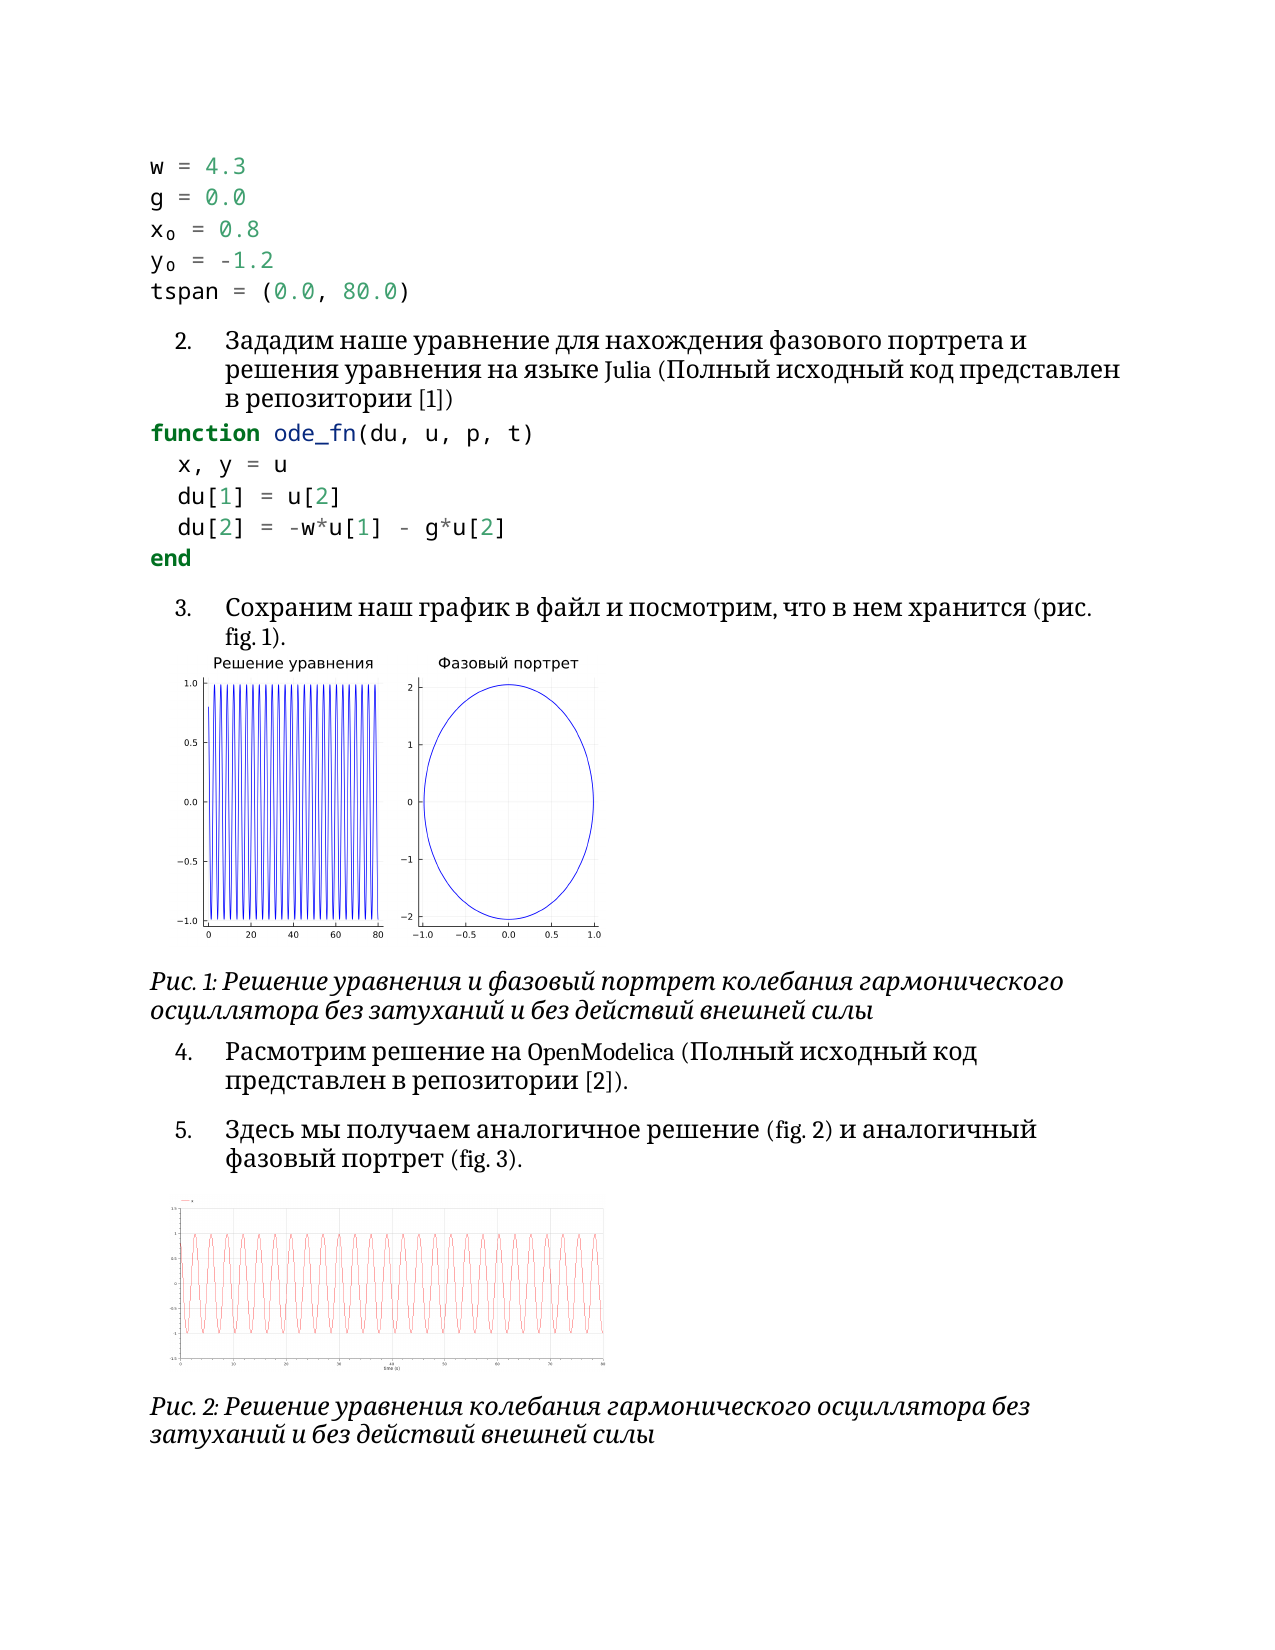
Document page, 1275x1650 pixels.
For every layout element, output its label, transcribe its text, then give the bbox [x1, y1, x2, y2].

list Расмотрим решение на OpenModelica (Полный исходный код представлен в репозитории [2]). [175, 1038, 1125, 1095]
text Рис. 1: Решение уравнения и фазовый портрет колебания гармонического осциллятора без затуханий и без действий внешней силы [150, 968, 1125, 1025]
text function ode_fn(du, u, p, t) x, y = u du[1] = u[2] du[2] = -w*u[1] - g*u[2] end [150, 417, 1125, 573]
list Сохраним наш график в файл и посмотрим, что в нем хранится (рис. fig. 1). [175, 594, 1125, 652]
picture [168, 1194, 607, 1372]
text w = 4.3 g = 0.0 x₀ = 0.8 y₀ = -1.2 tspan = (0.0, 80.0) [150, 150, 1125, 306]
list Зададим наше уравнение для нахождения фазового портрета и решения уравнения на языке Julia (Полный исходный код представлен в репозитории [1]) [175, 327, 1125, 413]
text Рис. 2: Решение уравнения колебания гармонического осциллятора без затуханий и без действий внешней силы [150, 1393, 1125, 1450]
list Здесь мы получаем аналогичное решение (fig. 2) и аналогичный фазовый портрет (fig. 3). [175, 1116, 1125, 1174]
picture [168, 655, 607, 947]
